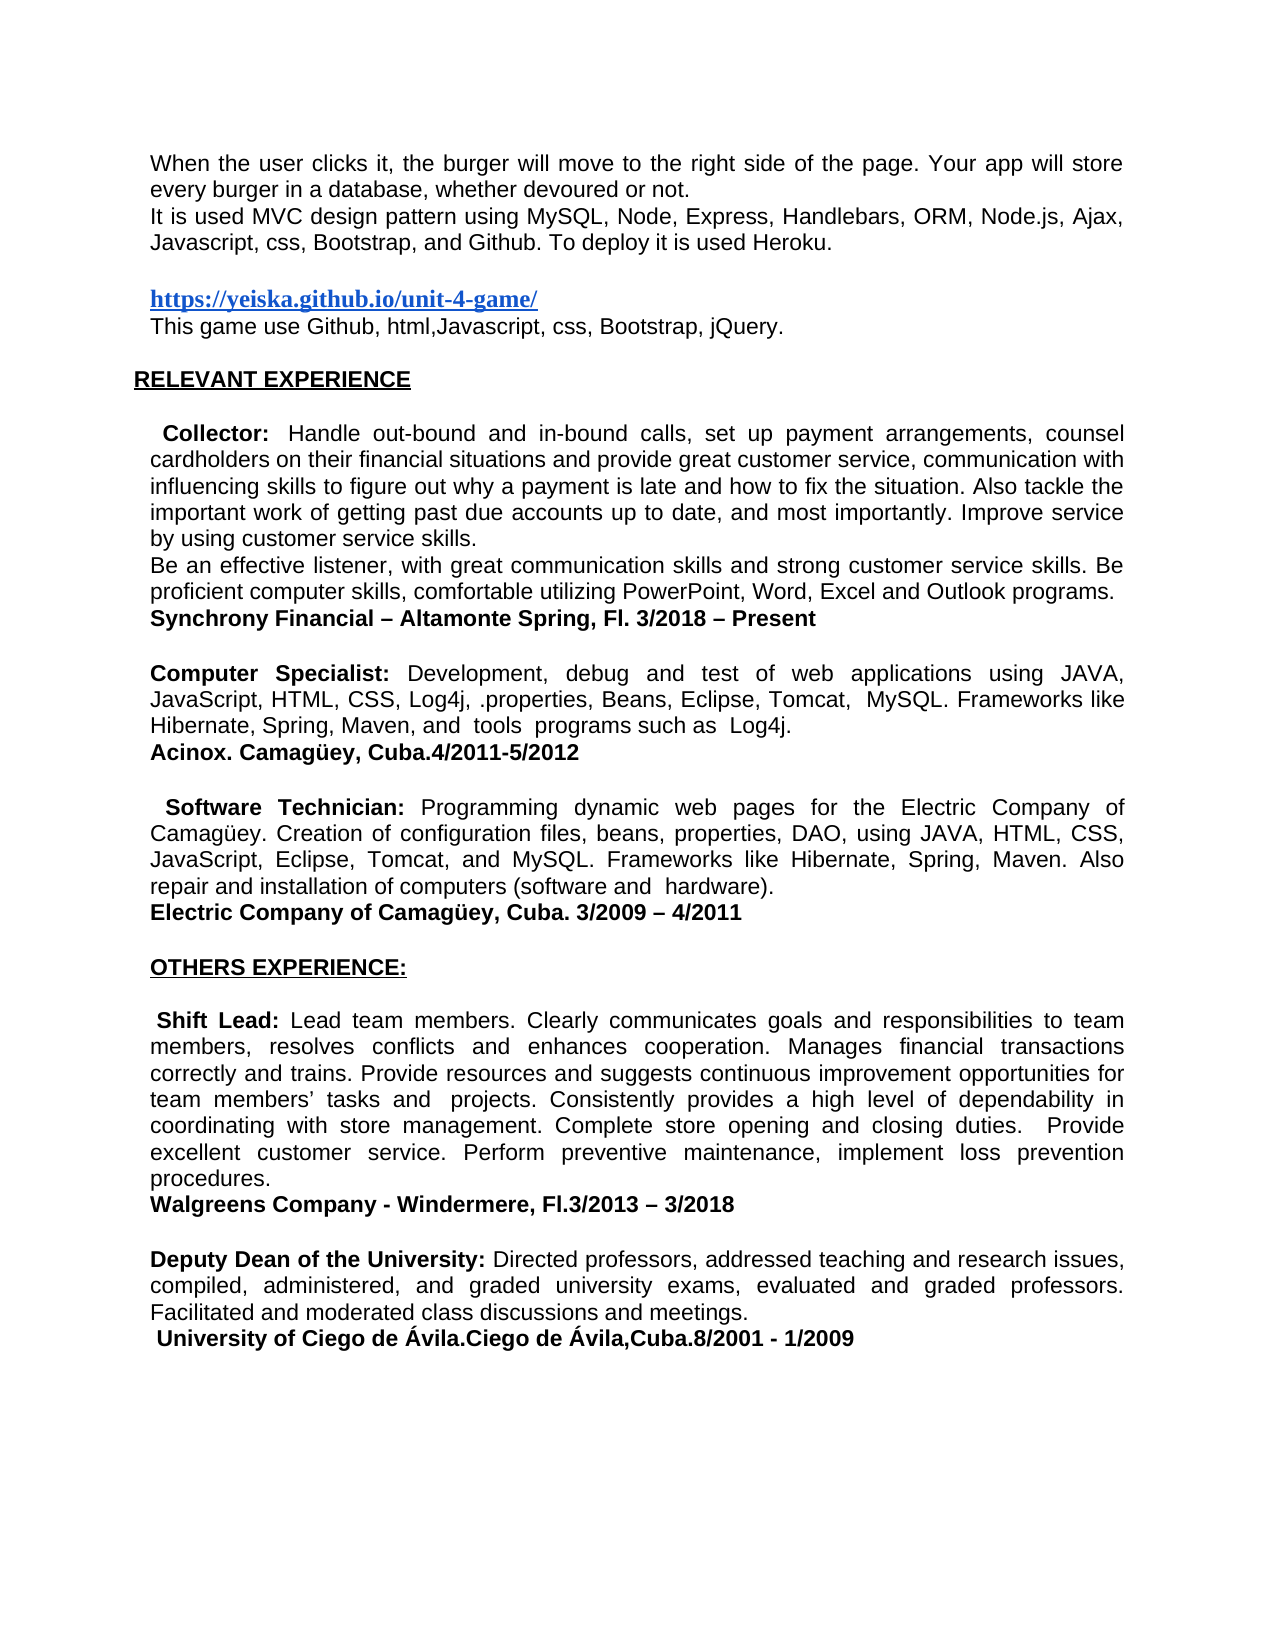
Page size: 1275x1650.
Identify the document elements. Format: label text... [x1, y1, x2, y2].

text Deputy Dean of the University: Directed professors, addressed teaching and research issues, compiled, administered, and graded university exams, evaluated and graded professors. Facilitated and moderated class discussions and meetings. [150, 1298, 1125, 1325]
text Software Technician: Programming dynamic web pages for the Electric Company of Camagüey. Creation of configuration files, beans, properties, DAO, using JAVA, HTML, CSS, JavaScript, Eclipse, Tomcat, and MySQL. Frameworks like Hibernate, Spring, Maven. Also repair and installation of computers (software and hardware). [150, 794, 1125, 899]
text Computer Specialist: Development, debug and test of web applications using JAVA, JavaScript, HTML, CSS, Log4j, .properties, Beans, Eclipse, Tomcat, MySQL. Frameworks like Hibernate, Spring, Maven, and tools programs such as Log4j. [150, 659, 1125, 739]
text University of Ciego de Ávila.Ciego de Ávila,Cuba.8/2001 - 1/2009 [150, 1325, 1125, 1351]
text This game use Github, html,Javascript, css, Bootstrap, jQuery. [150, 313, 1125, 339]
text https://yeiska.github.io/unit-4-game/ [150, 284, 1125, 313]
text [150, 150, 1125, 203]
text Be an effective listener, with great communication skills and strong customer service skills. Be proficient computer skills, comfortable utilizing PowerPoint, Word, Excel and Outlook programs. [150, 552, 1125, 604]
text Synchrony Financial – Altamonte Spring, Fl. 3/2018 – Present [150, 604, 1125, 631]
text It is used MVC design pattern using MySQL, Node, Express, Handlebars, ORM, Node.js, Ajax, Javascript, css, Bootstrap, and Github. To deploy it is used Heroku. [150, 203, 1125, 255]
text Shift Lead: Lead team members. Clearly communicates goals and responsibilities to team members, resolves conflicts and enhances cooperation. Manages financial transactions correctly and trains. Provide resources and suggests continuous improvement opportunities for team members’ tasks and projects. Consistently provides a high level of dependability in coordinating with store management. Complete store opening and closing duties. Provide excellent customer service. Perform preventive maintenance, implement loss prevention procedures. [150, 1007, 1125, 1191]
text Acinox. Camagüey, Cuba.4/2011-5/2012 [150, 739, 1125, 765]
text RELEVANT EXPERIENCE [119, 366, 1125, 392]
text Electric Company of Camagüey, Cuba. 3/2009 – 4/2011 [150, 899, 1125, 926]
text Walgreens Company - Windermere, Fl.3/2013 – 3/2018 [150, 1191, 1125, 1218]
text OTHERS EXPERIENCE: [150, 954, 1125, 981]
text Collector: Handle out-bound and in-bound calls, set up payment arrangements, counsel cardholders on their financial situations and provide great customer service, communication with influencing skills to figure out why a payment is late and how to fix the situation. Also tackle the important work of getting past due accounts up to date, and most importantly. Improve service by using customer service skills. [150, 420, 1125, 552]
